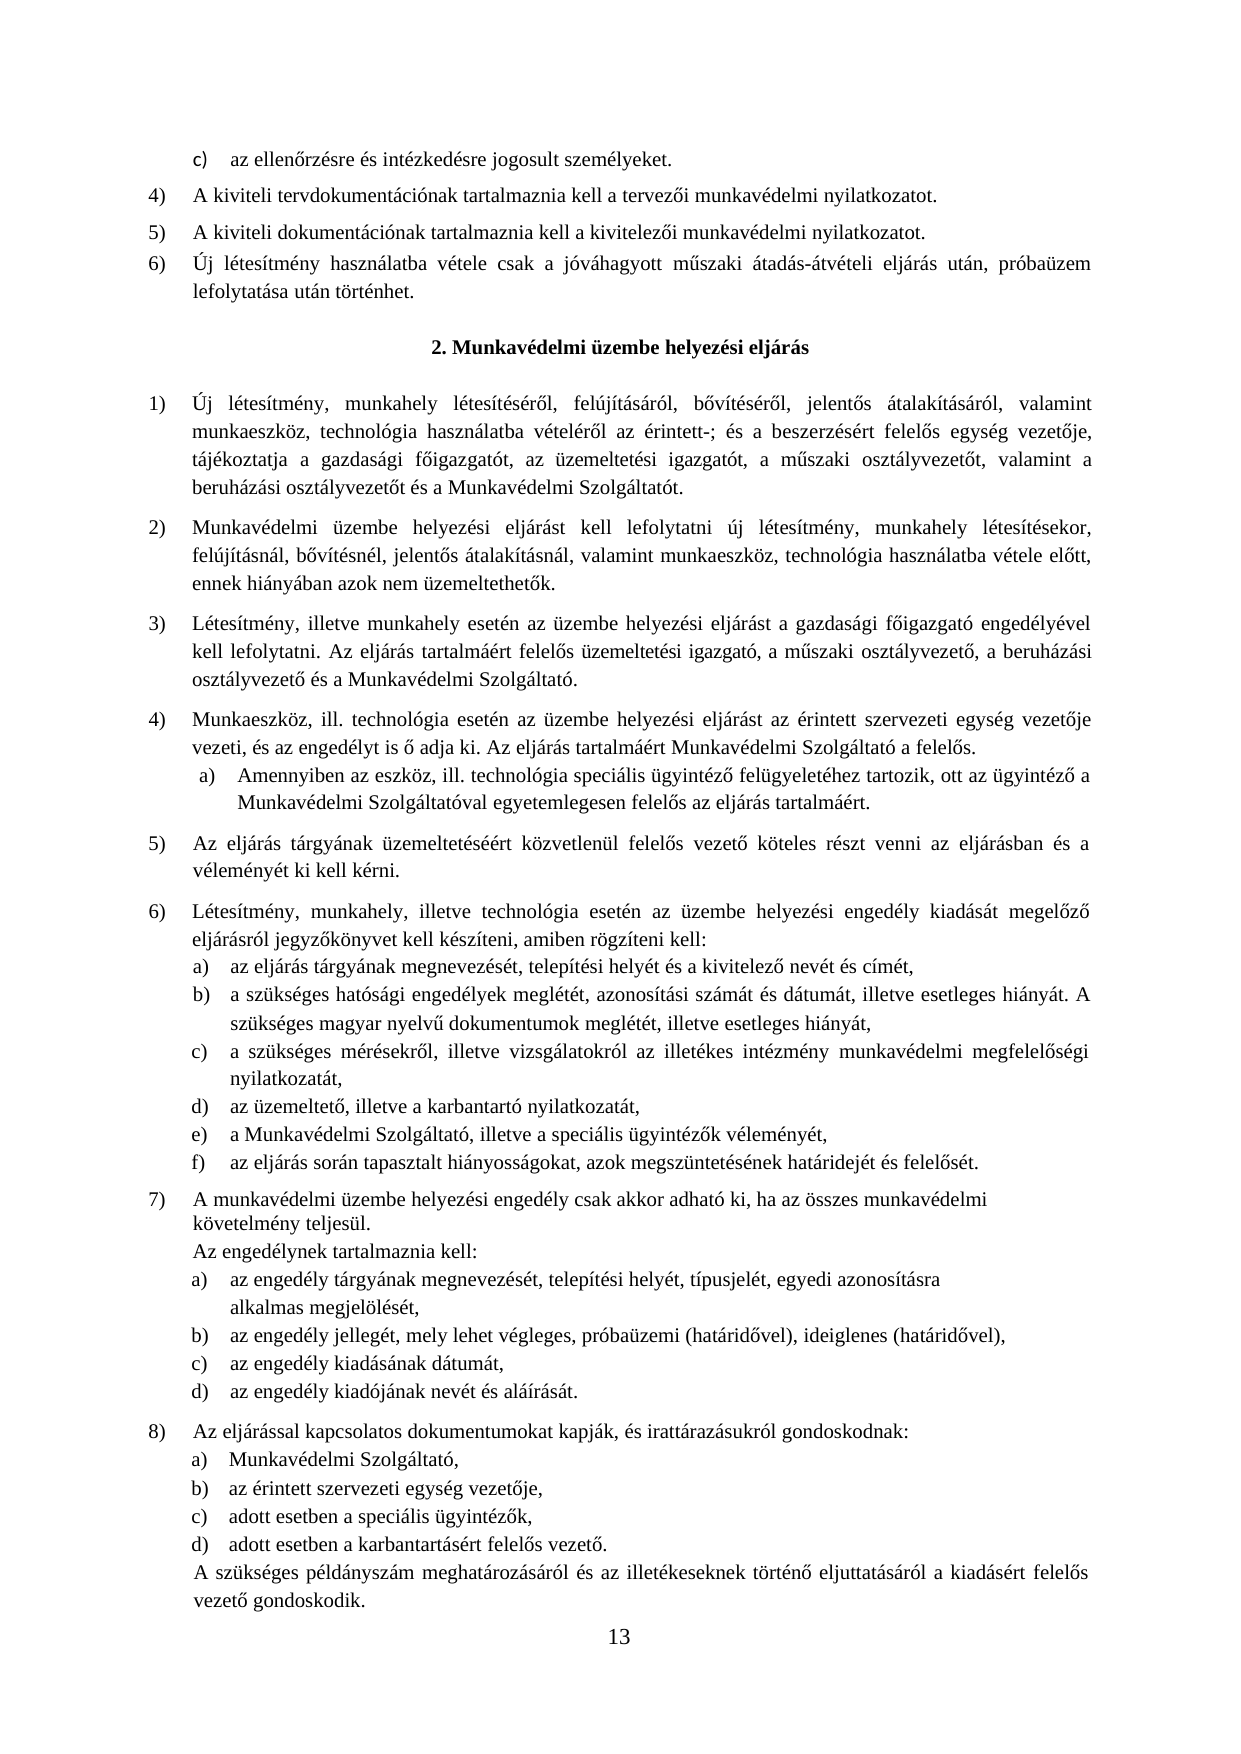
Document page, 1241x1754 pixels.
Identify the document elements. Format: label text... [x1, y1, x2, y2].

list A munkavédelmi üzembe helyezési engedély csak akkor adható ki, ha az összes munkavédelmi követelmény teljesül. [148, 1187, 1092, 1235]
list a szükséges mérésekről, illetve vizsgálatokról az illetékes intézmény munkavédelmi megfelelőségi nyilatkozatát, [191, 1038, 1092, 1090]
list Létesítmény, illetve munkahely esetén az üzembe helyezési eljárást a gazdasági főigazgató engedélyével kell lefolytatni. Az eljárás tartalmáért felelős üzemeltetési igazgató, a műszaki osztályvezető, a beruházási osztályvezető és a Munkavédelmi Szolgáltató. [148, 611, 1092, 691]
list az eljárás során tapasztalt hiányosságokat, azok megszüntetésének határidejét és felelősét. [191, 1150, 1149, 1174]
text A szükséges példányszám meghatározásáról és az illetékeseknek történő eljuttatásáról a kiadásért felelős vezető gondoskodik. [193, 1560, 1103, 1612]
list az engedély kiadójának nevét és aláírását. [191, 1379, 1149, 1403]
list A kiviteli dokumentációnak tartalmaznia kell a kivitelezői munkavédelmi nyilatkozatot. [148, 219, 1149, 244]
list Munkaeszköz, ill. technológia esetén az üzembe helyezési eljárást az érintett szervezeti egység vezetője vezeti, és az engedélyt is ő adja ki. Az eljárás tartalmáért Munkavédelmi Szolgáltató a felelős. [148, 707, 1092, 759]
text Az engedélynek tartalmaznia kell: [192, 1239, 1149, 1263]
list Az eljárással kapcsolatos dokumentumokat kapják, és irattárazásukról gondoskodnak: [148, 1419, 1149, 1443]
list a Munkavédelmi Szolgáltató, illetve a speciális ügyintézők véleményét, [191, 1122, 1149, 1146]
list Új létesítmény használatba vétele csak a jóváhagyott műszaki átadás-átvételi eljárás után, próbaüzem lefolytatása után történhet. [148, 250, 1091, 303]
list a szükséges hatósági engedélyek meglétét, azonosítási számát és dátumát, illetve esetleges hiányát. A szükséges magyar nyelvű dokumentumok meglétét, illetve esetleges hiányát, [193, 982, 1093, 1034]
list adott esetben a karbantartásért felelős vezető. [191, 1532, 1149, 1556]
list Létesítmény, munkahely, illetve technológia esetén az üzembe helyezési engedély kiadását megelőző eljárásról jegyzőkönyvet kell készíteni, amiben rögzíteni kell: [148, 899, 1090, 951]
list az engedély jellegét, mely lehet végleges, próbaüzemi (határidővel), ideiglenes (határidővel), [191, 1322, 1149, 1347]
list az engedély tárgyának megnevezését, telepítési helyét, típusjelét, egyedi azonosításra alkalmas megjelölését, [191, 1267, 1020, 1319]
list az érintett szervezeti egység vezetője, [191, 1476, 1149, 1499]
list A kiviteli tervdokumentációnak tartalmaznia kell a tervezői munkavédelmi nyilatkozatot. [148, 183, 1149, 207]
list az üzemeltető, illetve a karbantartó nyilatkozatát, [191, 1094, 1149, 1118]
list az engedély kiadásának dátumát, [191, 1351, 1149, 1374]
list Munkavédelmi üzembe helyezési eljárást kell lefolytatni új létesítmény, munkahely létesítésekor, felújításnál, bővítésnél, jelentős átalakításnál, valamint munkaeszköz, technológia használatba vétele előtt, ennek hiányában azok nem üzemeltethetők. [148, 515, 1092, 594]
list Amennyiben az eszköz, ill. technológia speciális ügyintéző felügyeletéhez tartozik, ott az ügyintéző a Munkavédelmi Szolgáltatóval egyetemlegesen felelős az eljárás tartalmáért. [199, 762, 1092, 814]
list az eljárás tárgyának megnevezését, telepítési helyét és a kivitelező nevét és címét, [193, 954, 1149, 978]
list Az eljárás tárgyának üzemeltetéséért közvetlenül felelős vezető köteles részt venni az eljárásban és a véleményét ki kell kérni. [148, 831, 1091, 882]
list az ellenőrzésre és intézkedésre jogosult személyeket. [193, 146, 1149, 171]
list Új létesítmény, munkahely létesítéséről, felújításáról, bővítéséről, jelentős átalakításáról, valamint munkaeszköz, technológia használatba vételéről az érintett-; és a beszerzésért felelős egység vezetője, tájékoztatja a gazdasági főigazgatót, az üzemeltetési igazgatót, a műszaki osztályvezetőt, valamint a beruházási osztályvezetőt és a Munkavédelmi Szolgáltatót. [148, 391, 1092, 499]
list adott esetben a speciális ügyintézők, [191, 1504, 1149, 1528]
list Munkavédelmi Szolgáltató, [191, 1447, 1149, 1471]
subtitle Munkavédelmi üzembe helyezési eljárás [431, 335, 1149, 359]
